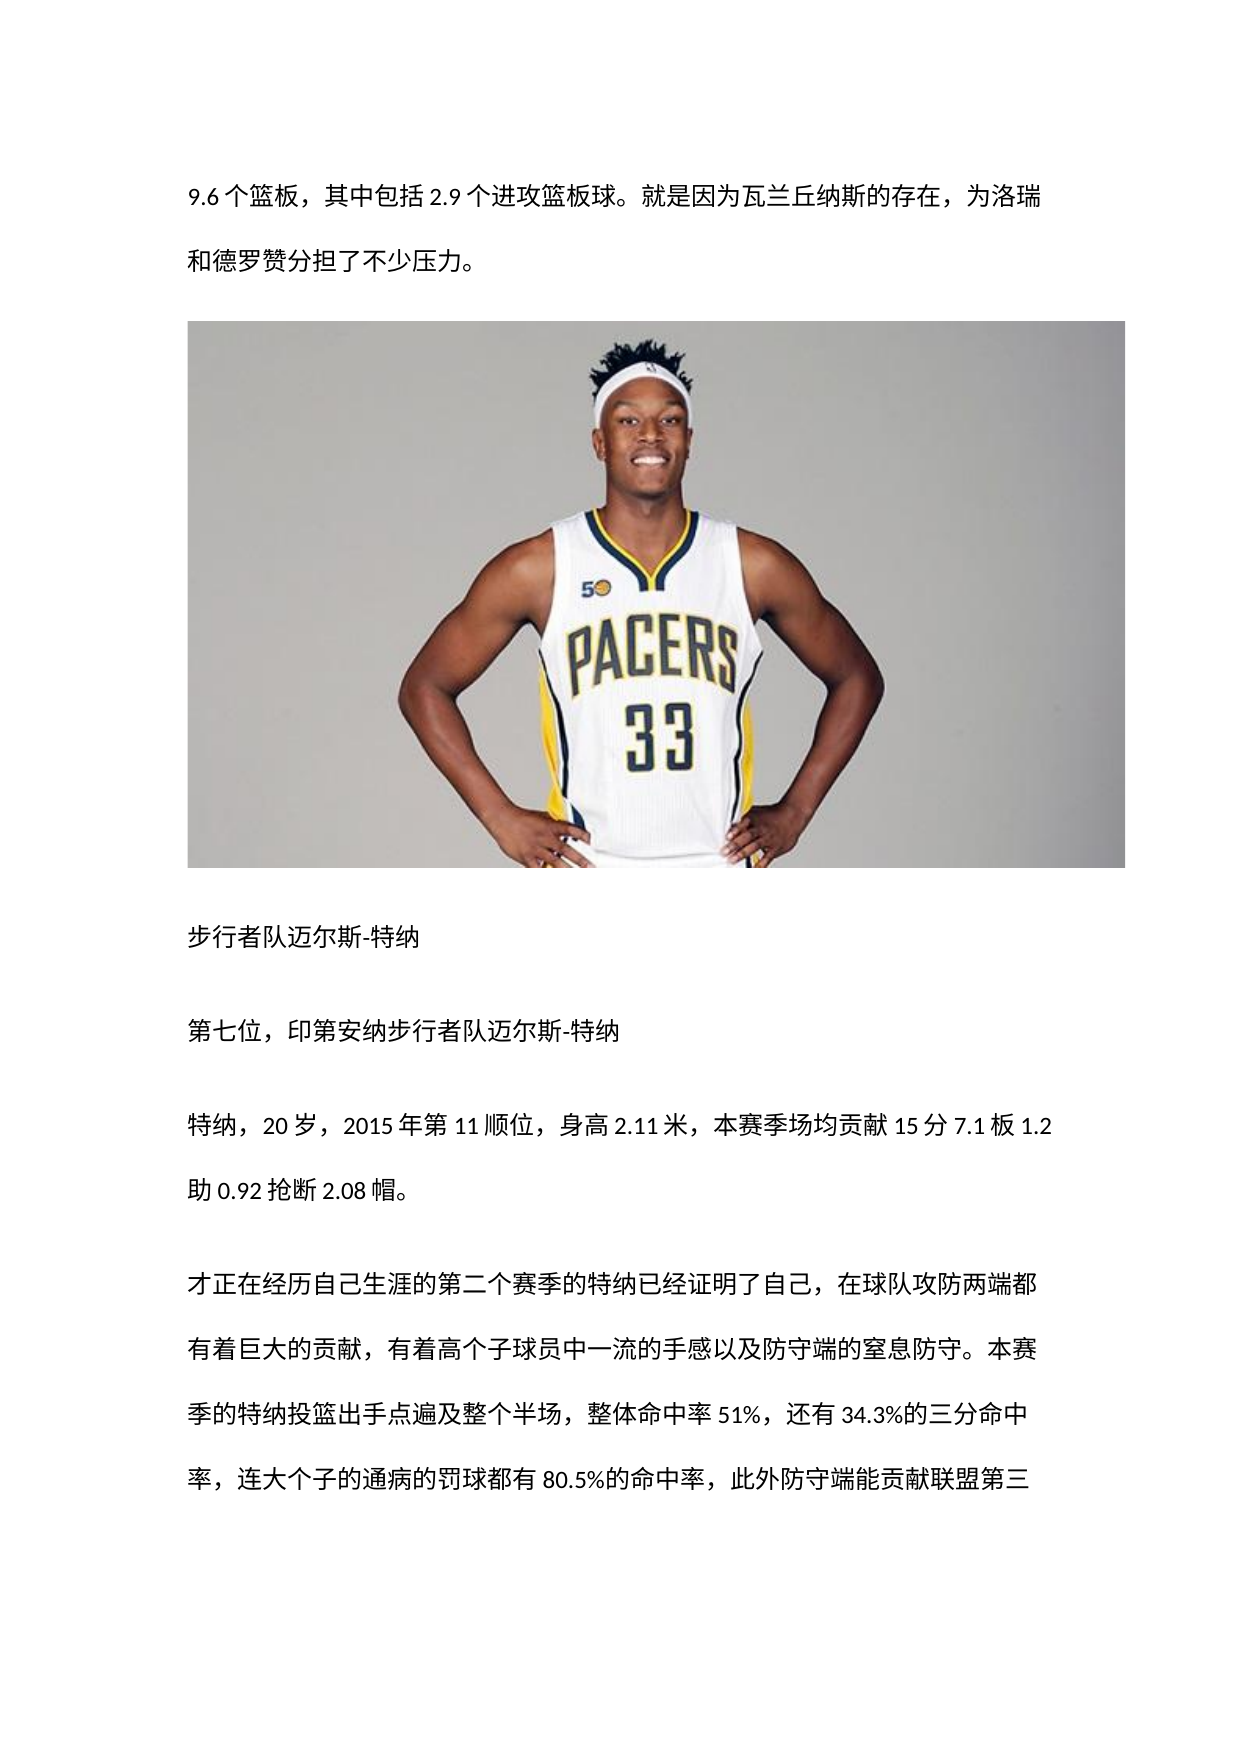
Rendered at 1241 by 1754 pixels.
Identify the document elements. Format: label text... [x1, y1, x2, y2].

text 第七位，印第安纳步行者队迈尔斯-特纳 [187, 997, 1053, 1062]
picture [187, 321, 1125, 868]
text 特纳，20岁，2015年第11顺位，身高2.11米，本赛季场均贡献15分7.1板1.2助0.92抢断2.08帽。 [187, 1091, 1053, 1221]
text 步行者队迈尔斯-特纳 [187, 903, 1053, 968]
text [187, 162, 1053, 292]
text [187, 1250, 1053, 1510]
